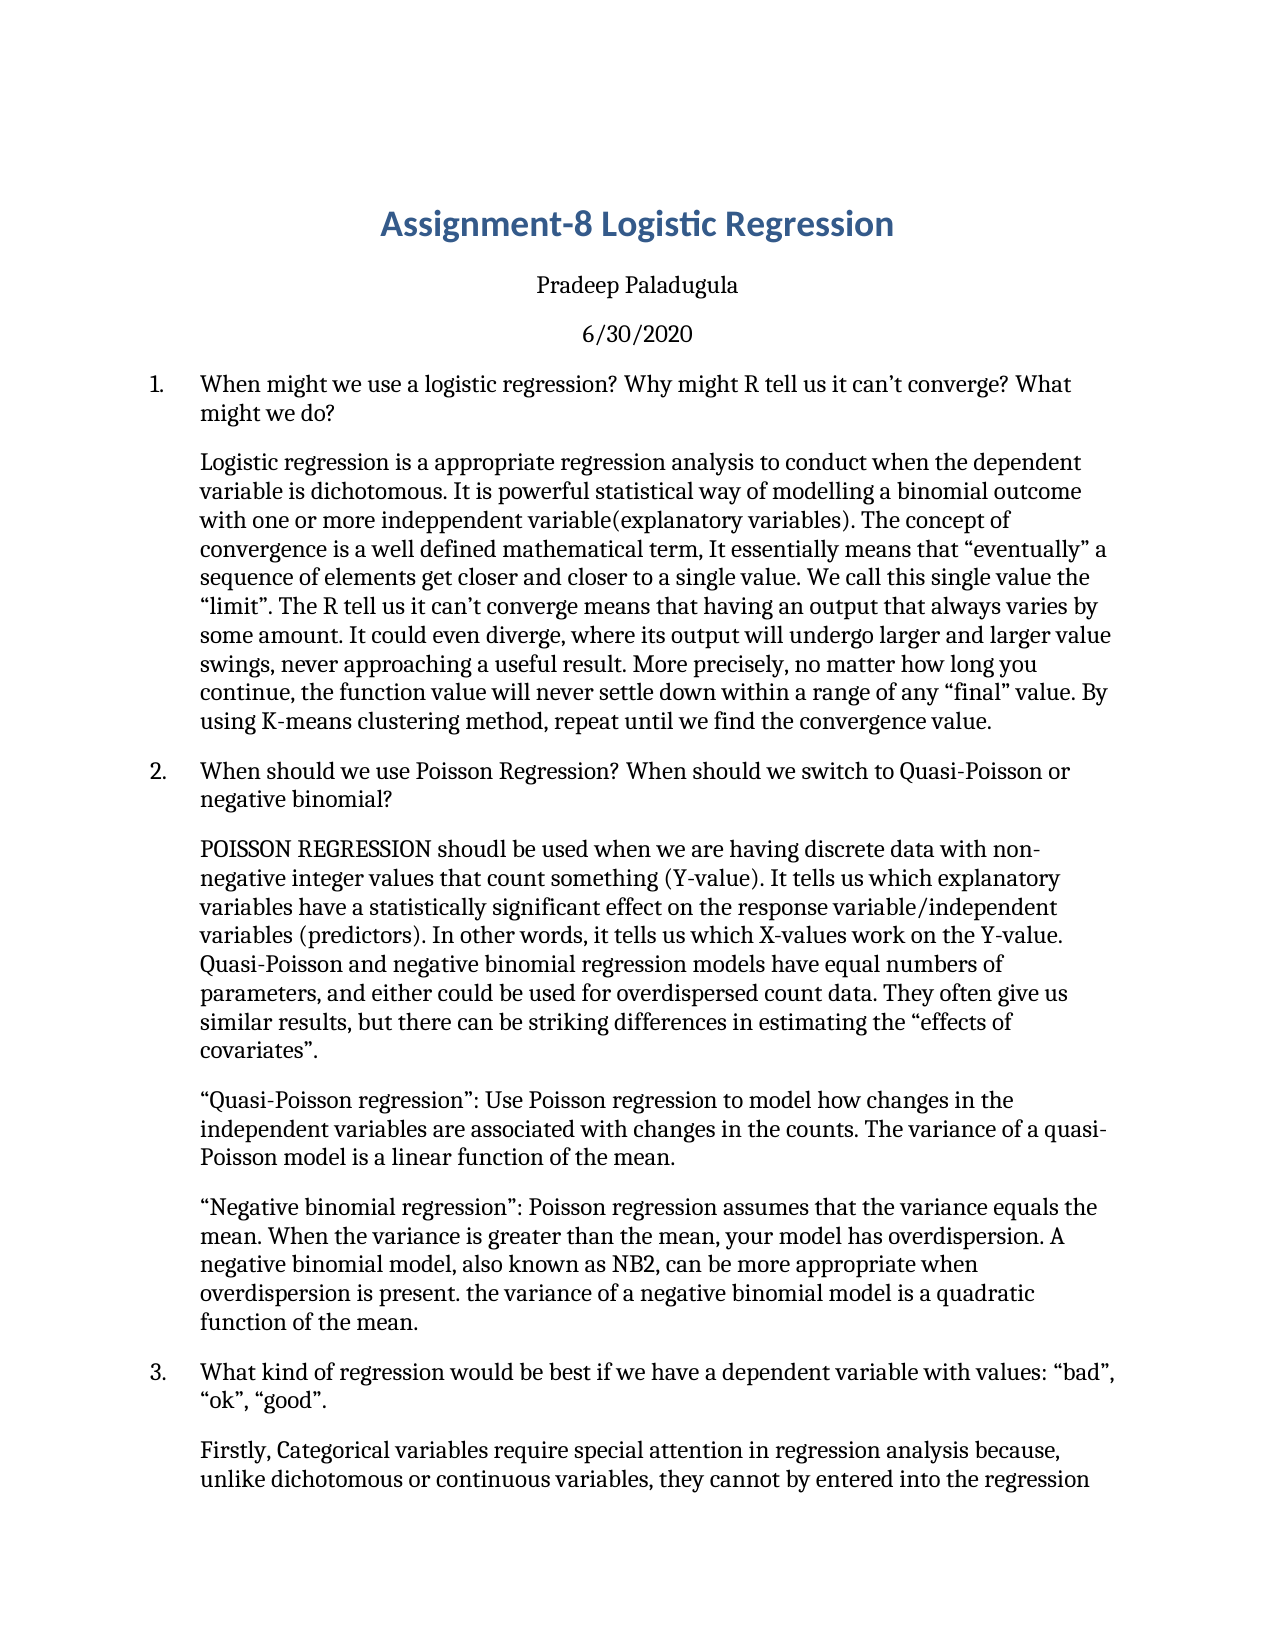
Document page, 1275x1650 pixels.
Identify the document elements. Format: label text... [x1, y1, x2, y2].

list What kind of regression would be best if we have a dependent variable with values: “bad”, “ok”, “good”. [150, 1357, 1125, 1415]
list POISSON REGRESSION shoudl be used when we are having discrete data with non-negative integer values that count something (Y-value). It tells us which explanatory variables have a statistically significant effect on the response variable/independent variables (predictors). In other words, it tells us which X-values work on the Y-value. Quasi-Poisson and negative binomial regression models have equal numbers of parameters, and either could be used for overdispersed count data. They often give us similar results, but there can be striking differences in estimating the “effects of covariates”. [150, 835, 1125, 1065]
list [150, 1436, 1125, 1493]
title Assignment-8 Logistic Regression [150, 200, 1125, 246]
list Logistic regression is a appropriate regression analysis to conduct when the dependent variable is dichotomous. It is powerful statistical way of modelling a binomial outcome with one or more indeppendent variable(explanatory variables). The concept of convergence is a well defined mathematical term, It essentially means that “eventually” a sequence of elements get closer and closer to a single value. We call this single value the “limit”. The R tell us it can’t converge means that having an output that always varies by some amount. It could even diverge, where its output will undergo larger and larger value swings, never approaching a useful result. More precisely, no matter how long you continue, the function value will never settle down within a range of any “final” value. By using K-means clustering method, repeat until we find the convergence value. [150, 448, 1125, 736]
list When might we use a logistic regression? Why might R tell us it can’t converge? What might we do? [150, 370, 1125, 427]
list “Quasi-Poisson regression”: Use Poisson regression to model how changes in the independent variables are associated with changes in the counts. The variance of a quasi-Poisson model is a linear function of the mean. [150, 1086, 1125, 1172]
list “Negative binomial regression”: Poisson regression assumes that the variance equals the mean. When the variance is greater than the mean, your model has overdispersion. A negative binomial model, also known as NB2, can be more appropriate when overdispersion is present. the variance of a negative binomial model is a quadratic function of the mean. [150, 1193, 1125, 1337]
list When should we use Poisson Regression? When should we switch to Quasi-Poisson or negative binomial? [150, 757, 1125, 814]
text 6/30/2020 [150, 320, 1125, 349]
text Pradeep Paladugula [150, 271, 1125, 299]
